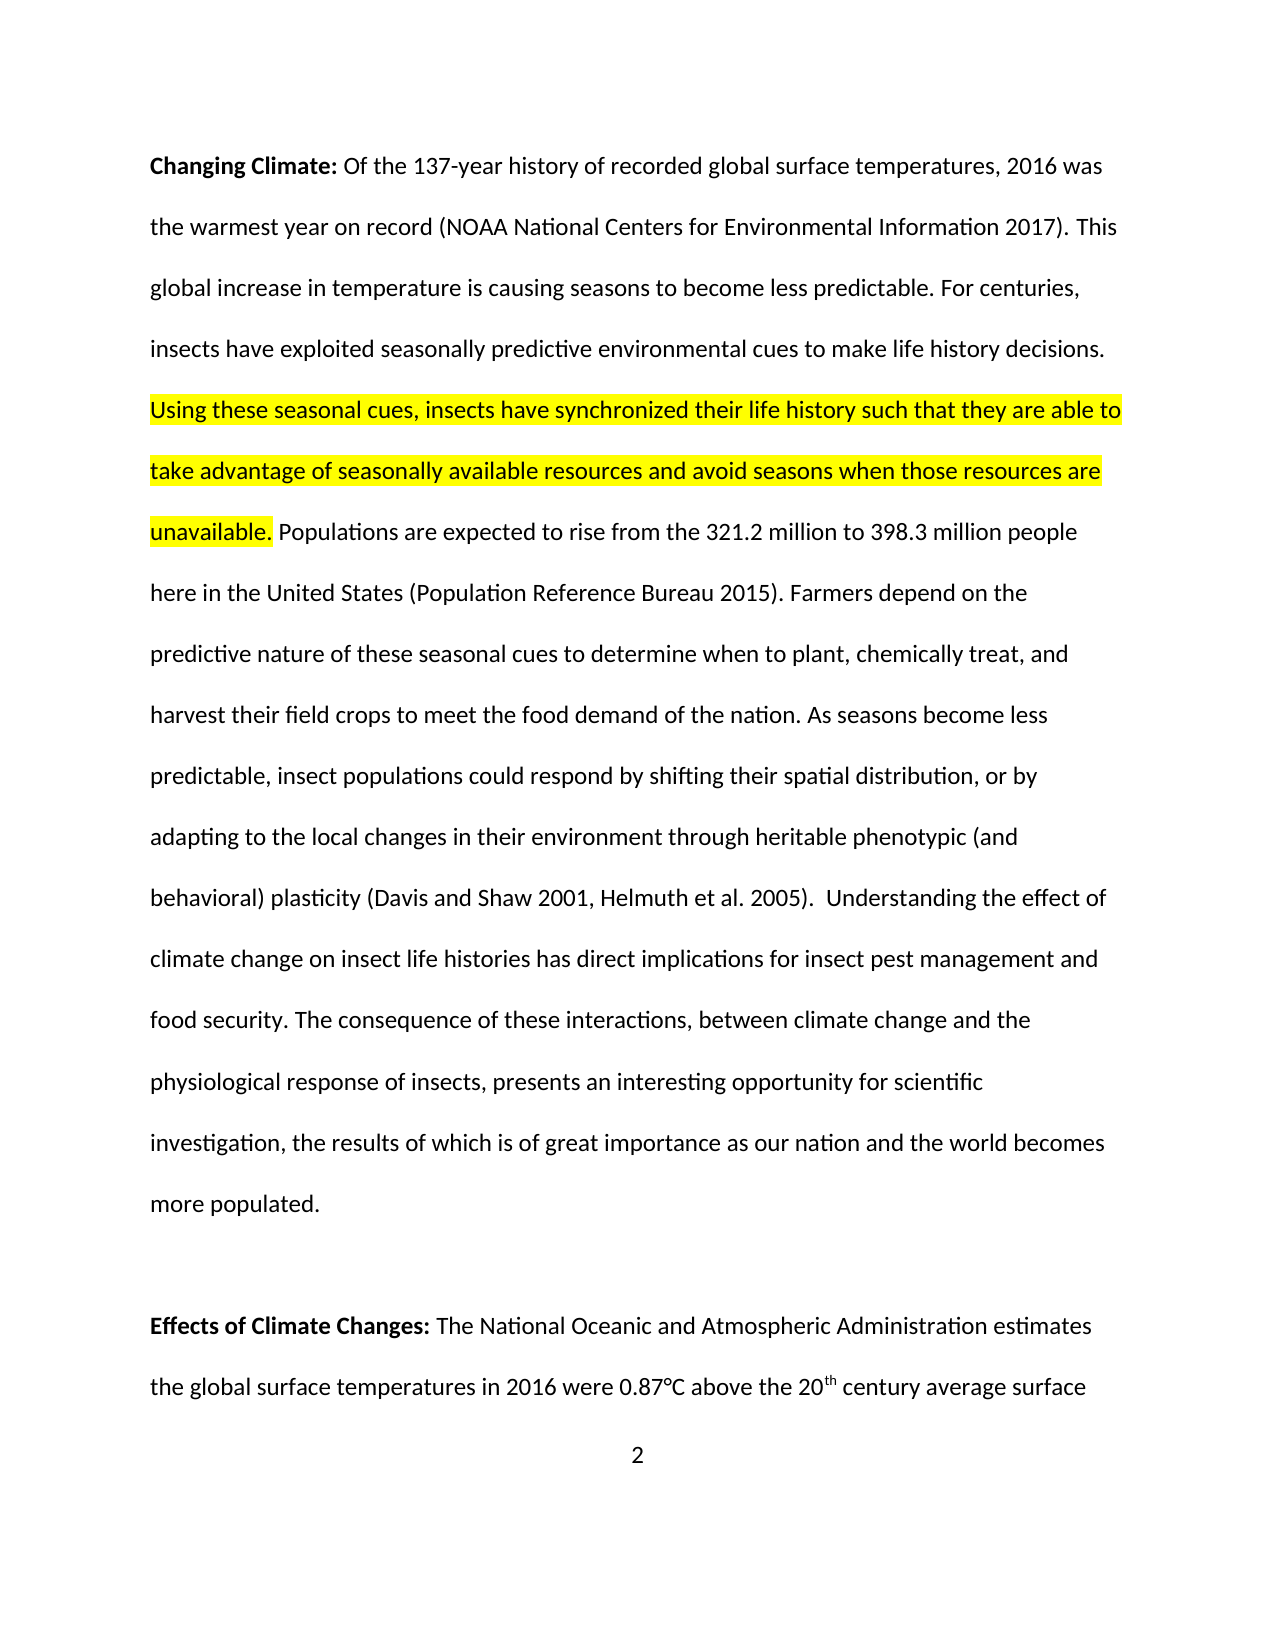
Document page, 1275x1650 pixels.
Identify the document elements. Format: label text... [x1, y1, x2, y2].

text Changing Climate: Of the 137-year history of recorded global surface temperatures, 2016 was the warmest year on record (NOAA National Centers for Environmental Information 2017). This global increase in temperature is causing seasons to become less predictable. For centuries, insects have exploited seasonally predictive environmental cues to make life history decisions. Using these seasonal cues, insects have synchronized their life history such that they are able to take advantage of seasonally available resources and avoid seasons when those resources are unavailable. Populations are expected to rise from the 321.2 million to 398.3 million people here in the United States (Population Reference Bureau 2015). Farmers depend on the predictive nature of these seasonal cues to determine when to plant, chemically treat, and harvest their field crops to meet the food demand of the nation. As seasons become less predictable, insect populations could respond by shifting their spatial distribution, or by adapting to the local changes in their environment through heritable phenotypic (and behavioral) plasticity (Davis and Shaw 2001, Helmuth et al. 2005). Understanding the effect of climate change on insect life histories has direct implications for insect pest management and food security. The consequence of these interactions, between climate change and the physiological response of insects, presents an interesting opportunity for scientific investigation, the results of which is of great importance as our nation and the world becomes more populated. [150, 150, 1125, 1218]
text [150, 1310, 1125, 1401]
